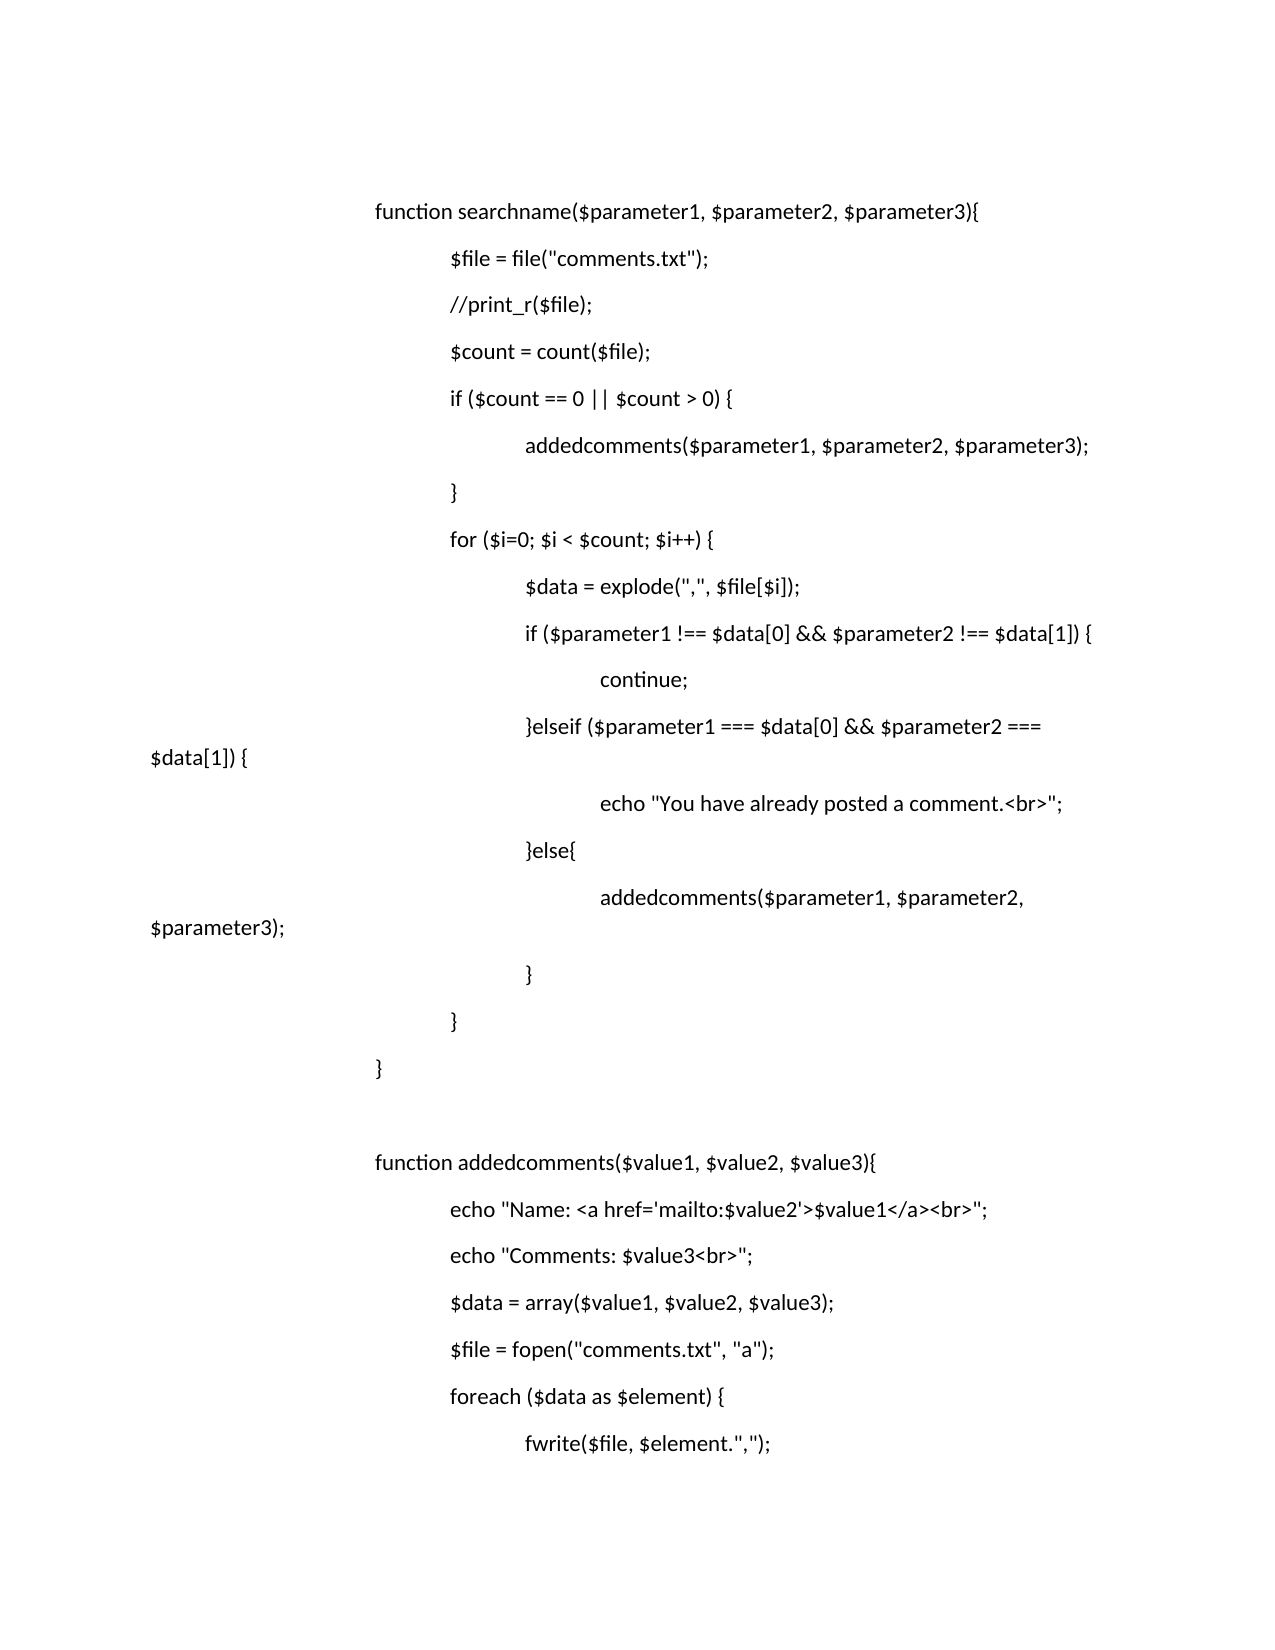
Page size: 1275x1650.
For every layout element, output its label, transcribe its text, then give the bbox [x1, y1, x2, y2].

text for ($i=0; $i < $count; $i++) { [150, 525, 1125, 553]
text foreach ($data as $element) { [150, 1382, 1125, 1410]
text continue; [150, 666, 1125, 694]
text }elseif ($parameter1 === $data[0] && $parameter2 === $data[1]) { [150, 712, 1125, 771]
text echo "Comments: $value3<br>"; [150, 1242, 1125, 1270]
text }else{ [150, 836, 1125, 864]
text fwrite($file, $element.","); [150, 1429, 1125, 1457]
text $file = fopen("comments.txt", "a"); [150, 1335, 1125, 1363]
text //print_r($file); [150, 291, 1125, 319]
text function searchname($parameter1, $parameter2, $parameter3){ [150, 197, 1125, 225]
text function addedcomments($value1, $value2, $value3){ [150, 1148, 1125, 1176]
text if ($parameter1 !== $data[0] && $parameter2 !== $data[1]) { [150, 619, 1125, 647]
text $count = count($file); [150, 337, 1125, 366]
text echo "You have already posted a comment.<br>"; [150, 789, 1125, 818]
text $data = array($value1, $value2, $value3); [150, 1288, 1125, 1317]
text addedcomments($parameter1, $parameter2, $parameter3); [150, 431, 1125, 459]
text $file = file("comments.txt"); [150, 244, 1125, 272]
text addedcomments($parameter1, $parameter2, $parameter3); [150, 883, 1125, 942]
text } [150, 478, 1125, 506]
text } [150, 1054, 1125, 1082]
text if ($count == 0 || $count > 0) { [150, 384, 1125, 412]
text echo "Name: <a href='mailto:$value2'>$value1</a><br>"; [150, 1195, 1125, 1223]
text } [150, 960, 1125, 988]
text $data = explode(",", $file[$i]); [150, 572, 1125, 600]
text } [150, 1007, 1125, 1035]
